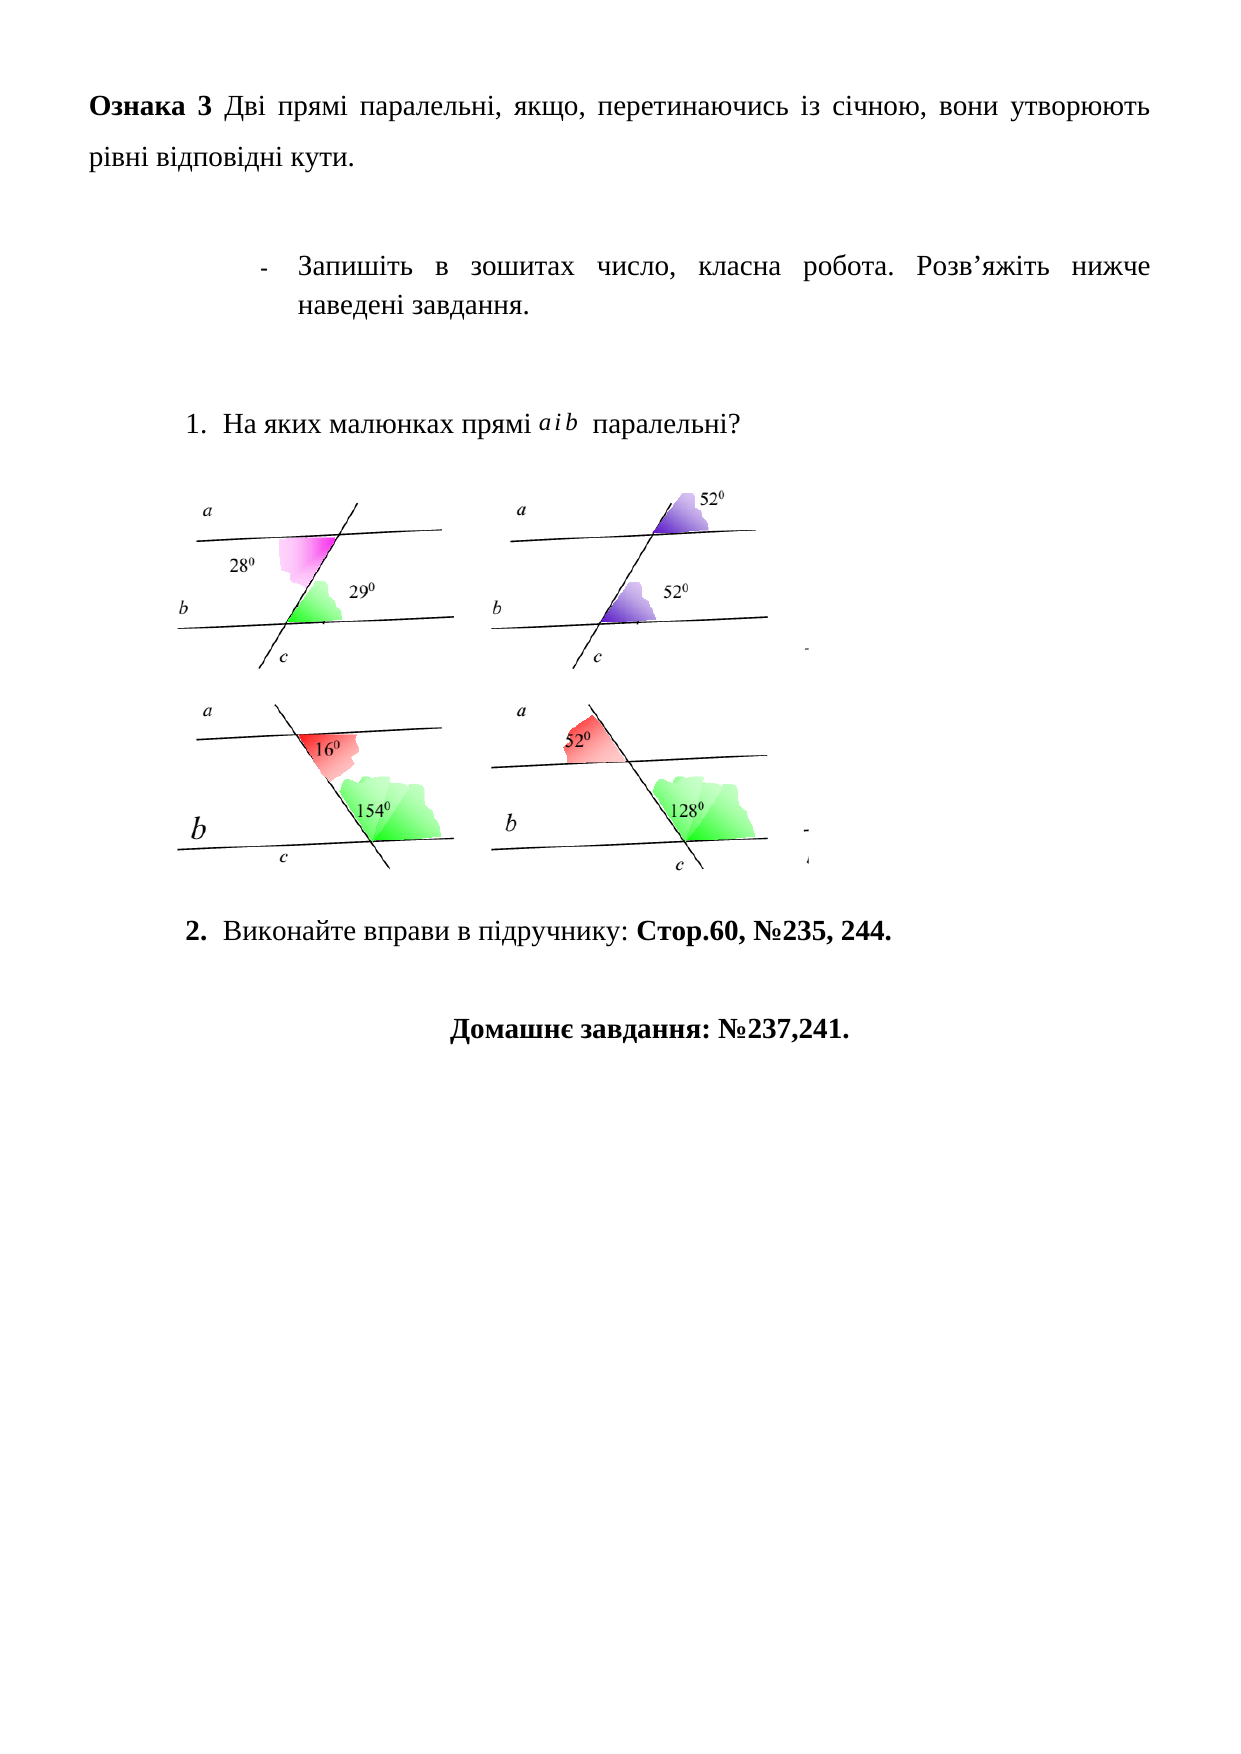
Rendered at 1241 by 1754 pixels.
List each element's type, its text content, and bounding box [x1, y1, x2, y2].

text Домашнє завдання: №237,241. [148, 1011, 1152, 1044]
list Запишіть в зошитах число, класна робота. Розв’яжіть нижче наведені завдання. [260, 248, 1152, 321]
list Ознака 3 Дві прямі паралельні, якщо, перетинаючись із січною, вони утворюють рівні відповідні кути. [88, 88, 1152, 172]
list Виконайте вправи в підручнику: Стор.60, №235, 244. [185, 913, 1152, 947]
picture [147, 465, 809, 889]
list На яких малюнках прямі паралельні? [185, 406, 1152, 439]
